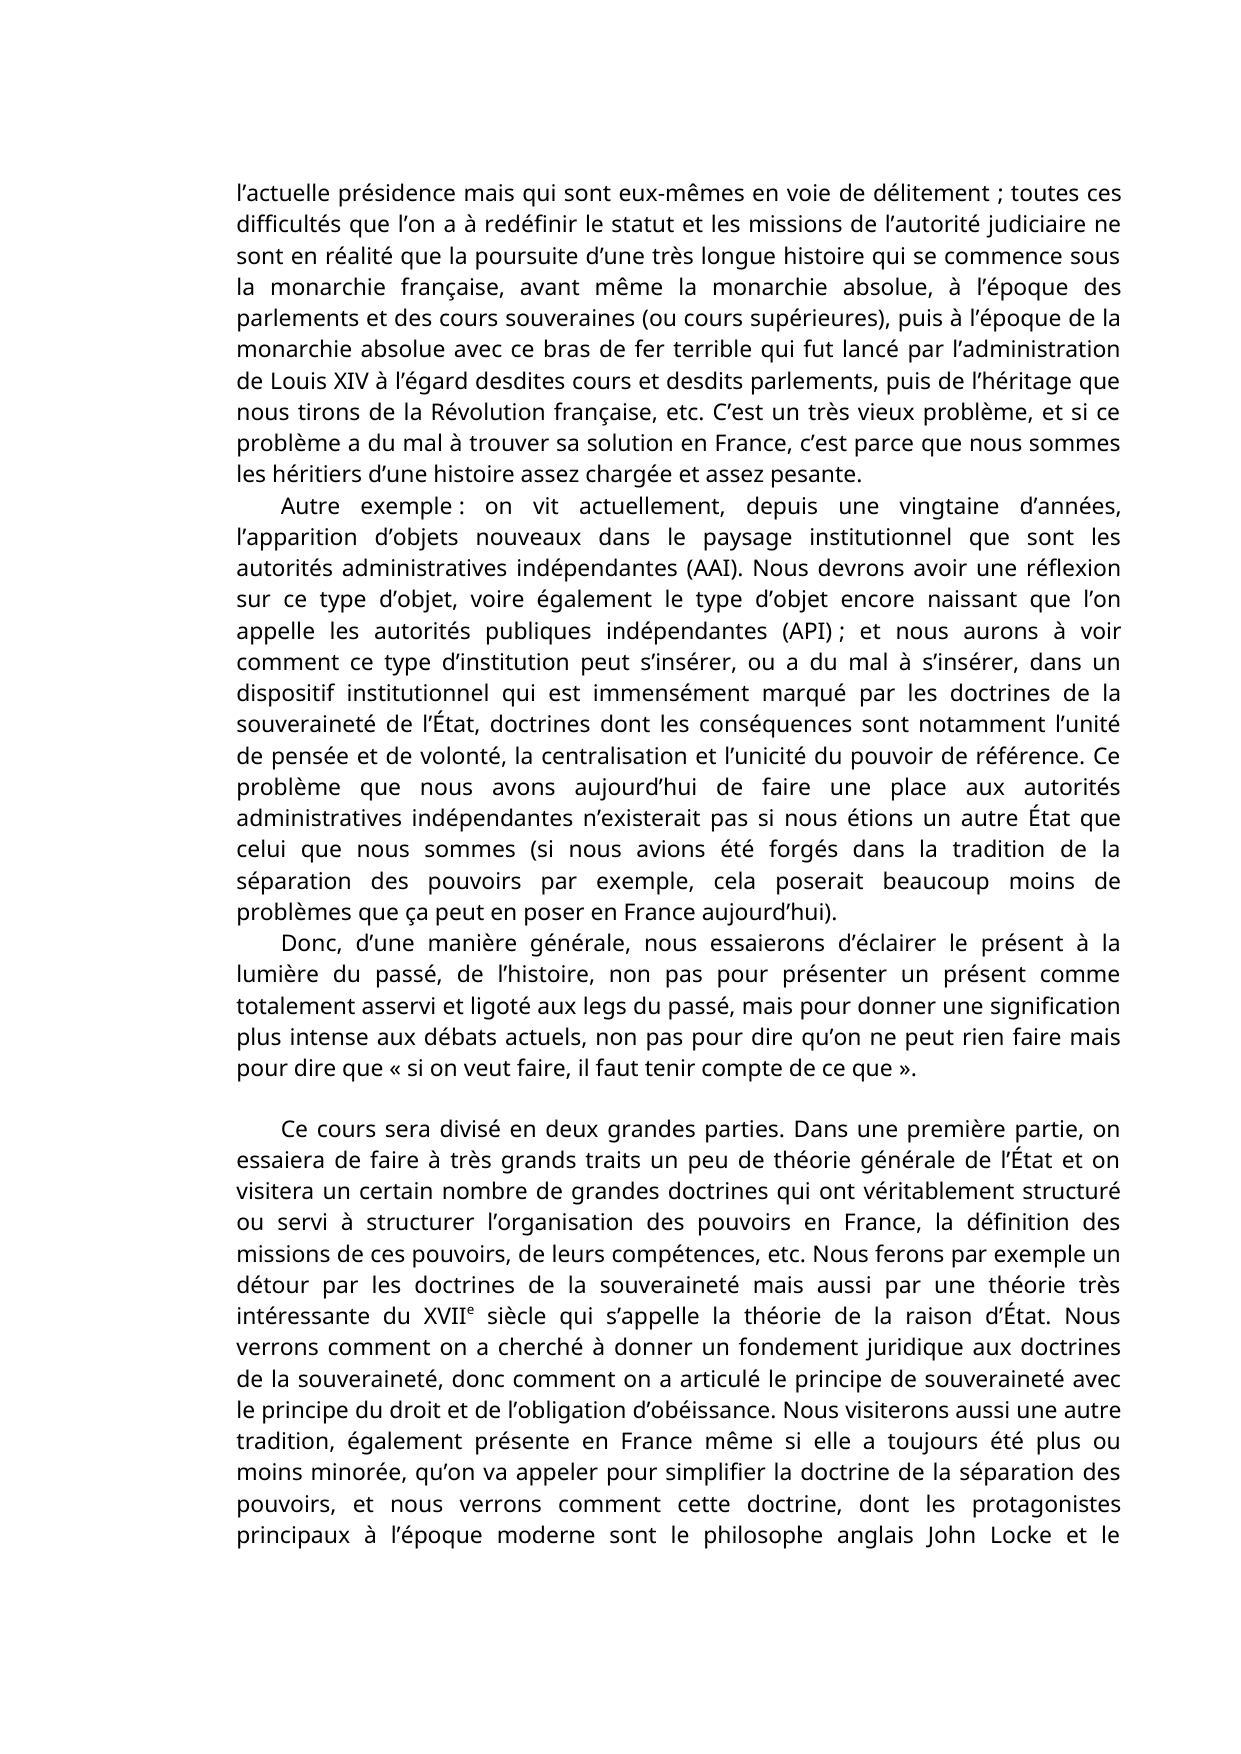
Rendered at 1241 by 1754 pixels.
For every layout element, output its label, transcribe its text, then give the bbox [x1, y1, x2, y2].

text Autre exemple : on vit actuellement, depuis une vingtaine d’années, l’apparition d’objets nouveaux dans le paysage institutionnel que sont les autorités administratives indépendantes (AAI). Nous devrons avoir une réflexion sur ce type d’objet, voire également le type d’objet encore naissant que l’on appelle les autorités publiques indépendantes (API) ; et nous aurons à voir comment ce type d’institution peut s’insérer, ou a du mal à s’insérer, dans un dispositif institutionnel qui est immensément marqué par les doctrines de la souveraineté de l’État, doctrines dont les conséquences sont notamment l’unité de pensée et de volonté, la centralisation et l’unicité du pouvoir de référence. Ce problème que nous avons aujourd’hui de faire une place aux autorités administratives indépendantes n’existerait pas si nous étions un autre État que celui que nous sommes (si nous avions été forgés dans la tradition de la séparation des pouvoirs par exemple, cela poserait beaucoup moins de problèmes que ça peut en poser en France aujourd’hui). [236, 490, 1122, 927]
text Donc, d’une manière générale, nous essaierons d’éclairer le présent à la lumière du passé, de l’histoire, non pas pour présenter un présent comme totalement asservi et ligoté aux legs du passé, mais pour donner une signification plus intense aux débats actuels, non pas pour dire qu’on ne peut rien faire mais pour dire que « si on veut faire, il faut tenir compte de ce que ». [236, 927, 1122, 1083]
